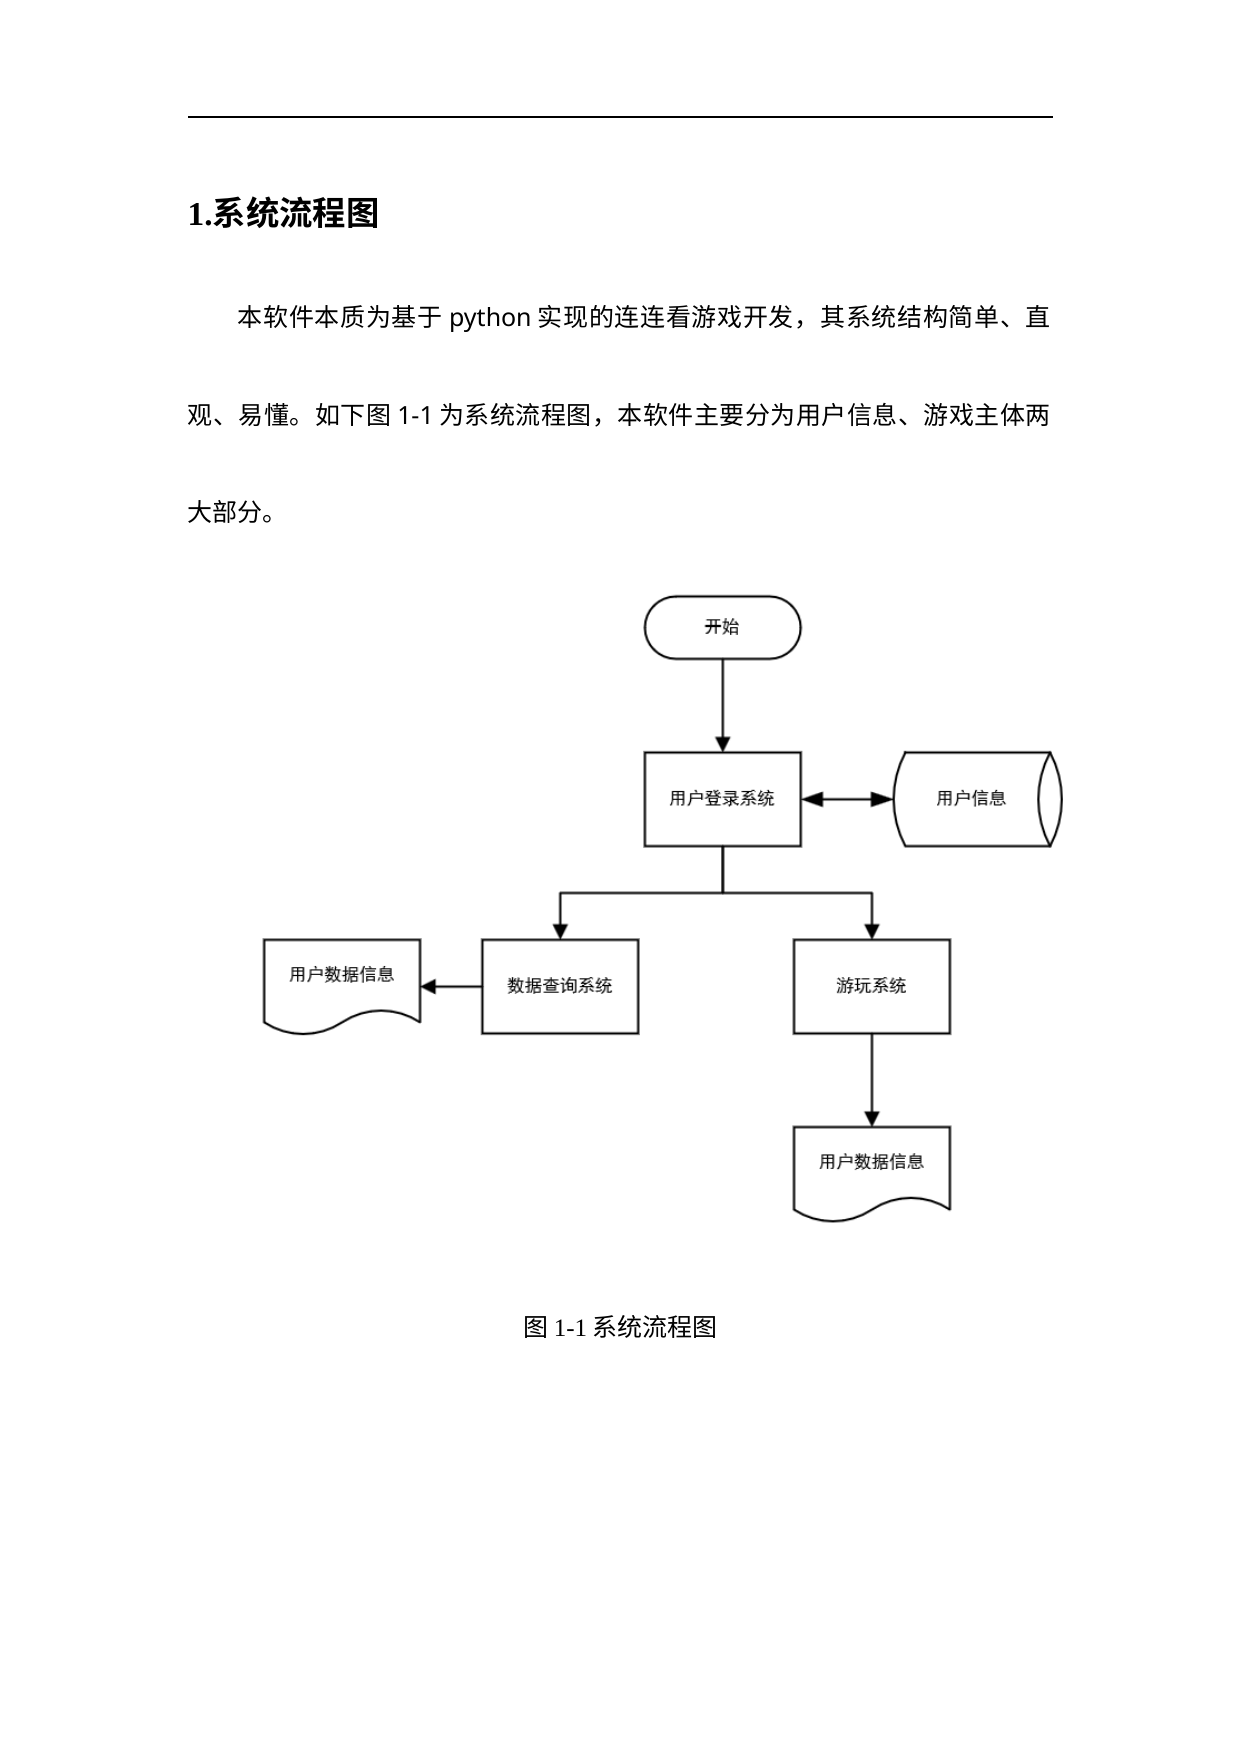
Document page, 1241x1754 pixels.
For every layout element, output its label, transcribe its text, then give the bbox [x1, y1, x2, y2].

text 本软件本质为基于python实现的连连看游戏开发，其系统结构简单、直观、易懂。如下图1-1为系统流程图，本软件主要分为用户信息、游戏主体两大部分。 [187, 283, 1053, 543]
picture [237, 577, 1103, 1247]
subtitle 1.系统流程图 [187, 178, 1053, 243]
